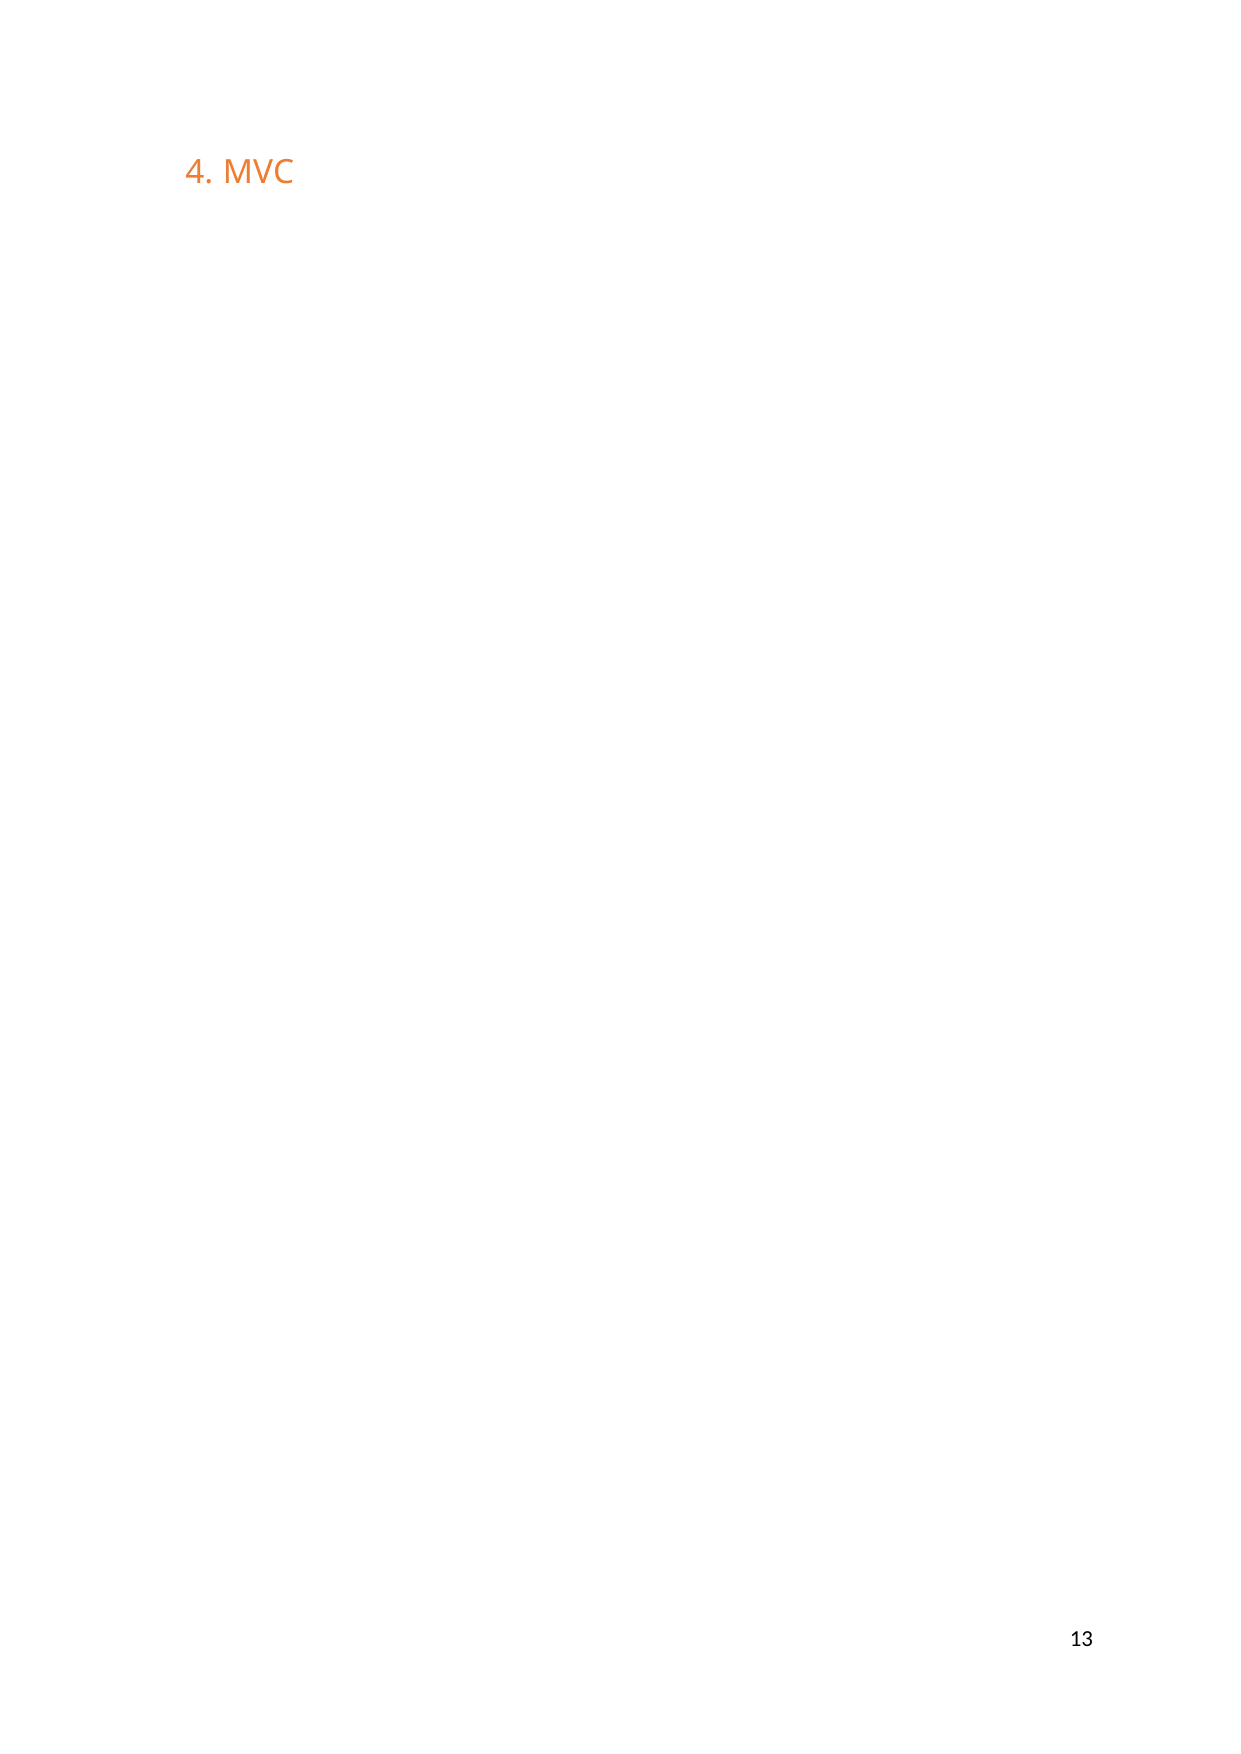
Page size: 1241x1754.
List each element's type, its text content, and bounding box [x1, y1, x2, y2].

list MVC [185, 148, 1093, 193]
